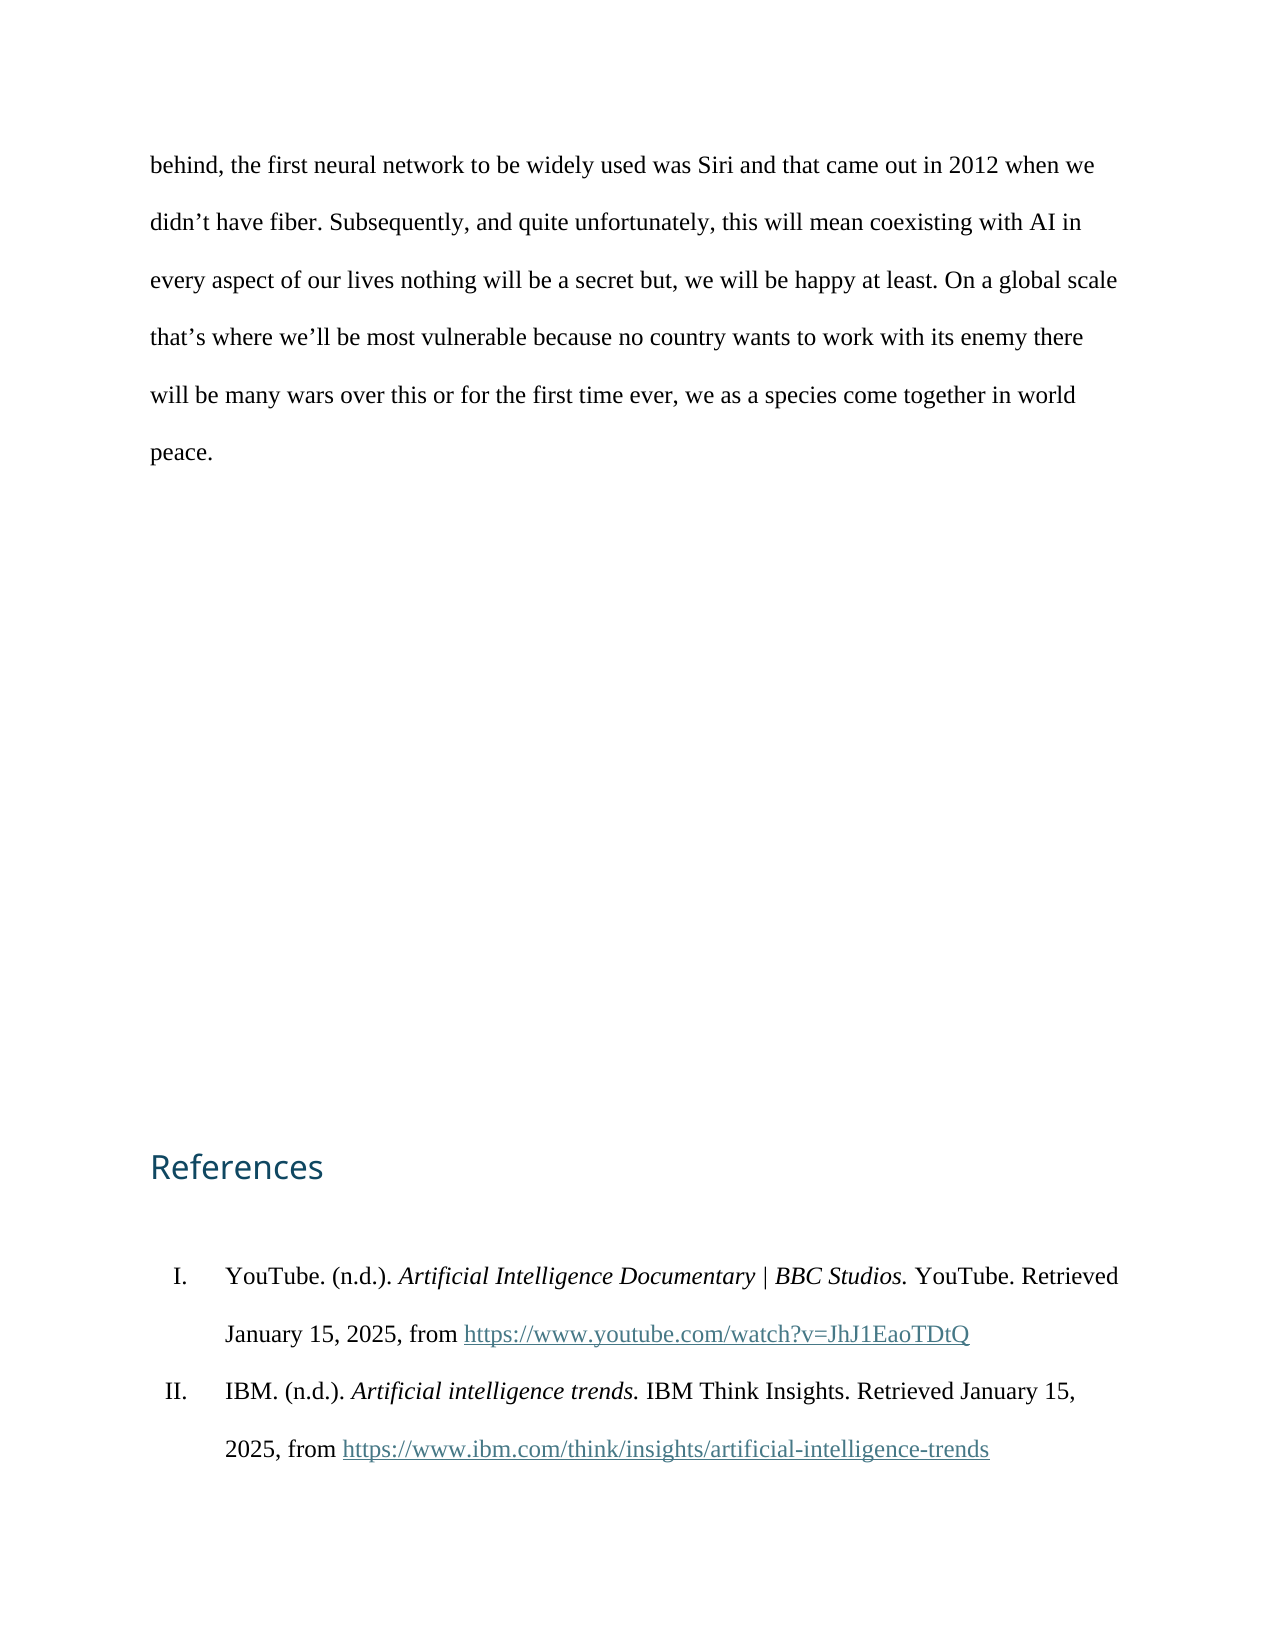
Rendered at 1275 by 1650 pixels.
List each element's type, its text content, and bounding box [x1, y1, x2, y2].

subtitle References [150, 1144, 1125, 1189]
list IBM. (n.d.). Artificial intelligence trends. IBM Think Insights. Retrieved January 15, 2025, from https://www.ibm.com/think/insights/artificial-intelligence-trends [187, 1376, 1125, 1462]
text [150, 150, 1125, 466]
list YouTube. (n.d.). Artificial Intelligence Documentary | BBC Studios. YouTube. Retrieved January 15, 2025, from https://www.youtube.com/watch?v=JhJ1EaoTDtQ [187, 1261, 1125, 1347]
